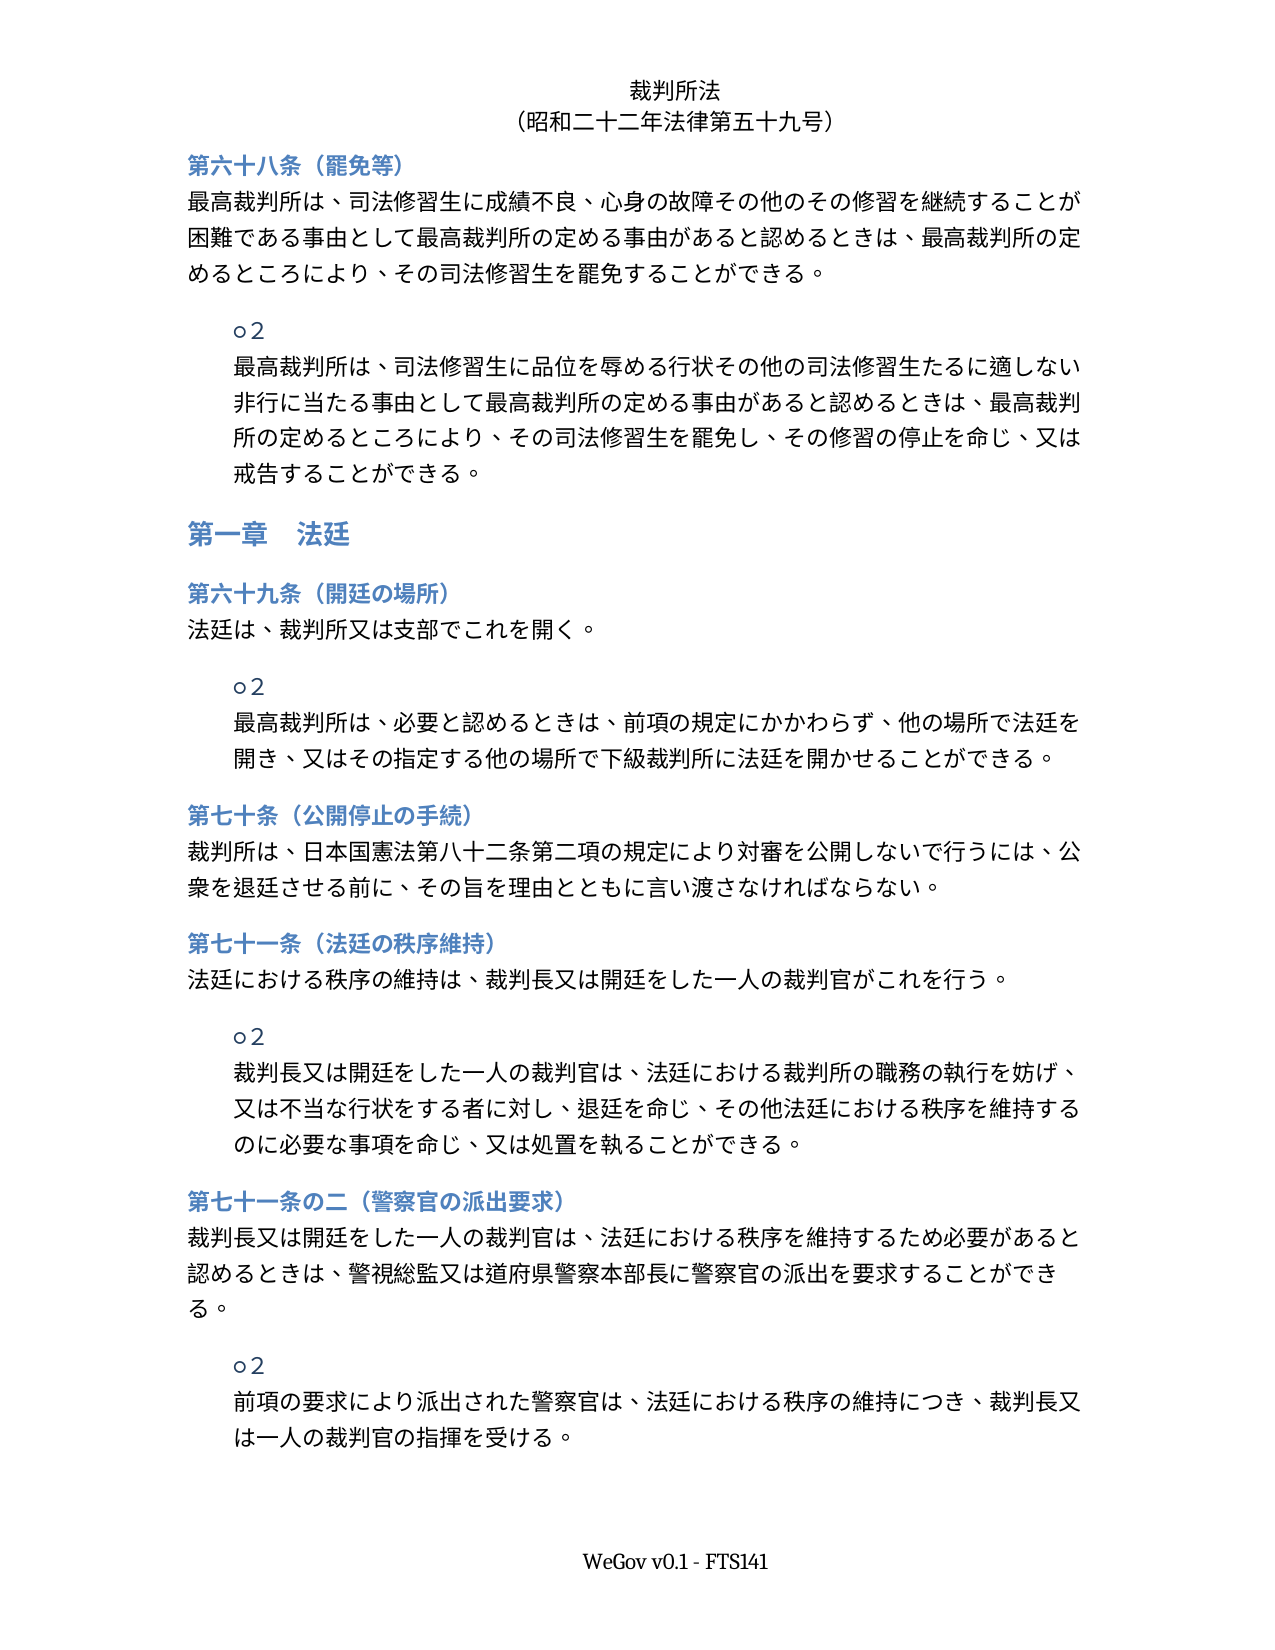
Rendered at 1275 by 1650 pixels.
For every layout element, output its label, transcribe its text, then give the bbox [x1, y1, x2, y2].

subtitle 第一章 法廷 [187, 515, 1087, 552]
subtitle 第七十一条の二（警察官の派出要求） [187, 1186, 1087, 1217]
subtitle 第六十九条（開廷の場所） [187, 578, 1087, 609]
subtitle ○２ [233, 314, 1087, 346]
text 最高裁判所は、司法修習生に品位を辱める行状その他の司法修習生たるに適しない非行に当たる事由として最高裁判所の定める事由があると認めるときは、最高裁判所の定めるところにより、その司法修習生を罷免し、その修習の停止を命じ、又は戒告することができる。 [233, 351, 1087, 489]
subtitle 第六十八条（罷免等） [187, 150, 1087, 181]
text 法廷は、裁判所又は支部でこれを開く。 [187, 614, 1087, 646]
text 最高裁判所は、必要と認めるときは、前項の規定にかかわらず、他の場所で法廷を開き、又はその指定する他の場所で下級裁判所に法廷を開かせることができる。 [233, 707, 1087, 774]
text 裁判長又は開廷をした一人の裁判官は、法廷における秩序を維持するため必要があると認めるときは、警視総監又は道府県警察本部長に警察官の派出を要求することができる。 [187, 1222, 1087, 1325]
subtitle 第七十一条（法廷の秩序維持） [187, 928, 1087, 959]
subtitle ○２ [233, 1350, 1087, 1381]
subtitle ○２ [233, 671, 1087, 702]
subtitle ○２ [233, 1021, 1087, 1052]
text 裁判長又は開廷をした一人の裁判官は、法廷における裁判所の職務の執行を妨げ、又は不当な行状をする者に対し、退廷を命じ、その他法廷における秩序を維持するのに必要な事項を命じ、又は処置を執ることができる。 [233, 1057, 1087, 1160]
text 最高裁判所は、司法修習生に成績不良、心身の故障その他のその修習を継続することが困難である事由として最高裁判所の定める事由があると認めるときは、最高裁判所の定めるところにより、その司法修習生を罷免することができる。 [187, 186, 1087, 289]
text 法廷における秩序の維持は、裁判長又は開廷をした一人の裁判官がこれを行う。 [187, 964, 1087, 996]
text 裁判所は、日本国憲法第八十二条第二項の規定により対審を公開しないで行うには、公衆を退廷させる前に、その旨を理由とともに言い渡さなければならない。 [187, 836, 1087, 903]
text 前項の要求により派出された警察官は、法廷における秩序の維持につき、裁判長又は一人の裁判官の指揮を受ける。 [233, 1386, 1087, 1453]
subtitle 第七十条（公開停止の手続） [187, 800, 1087, 831]
